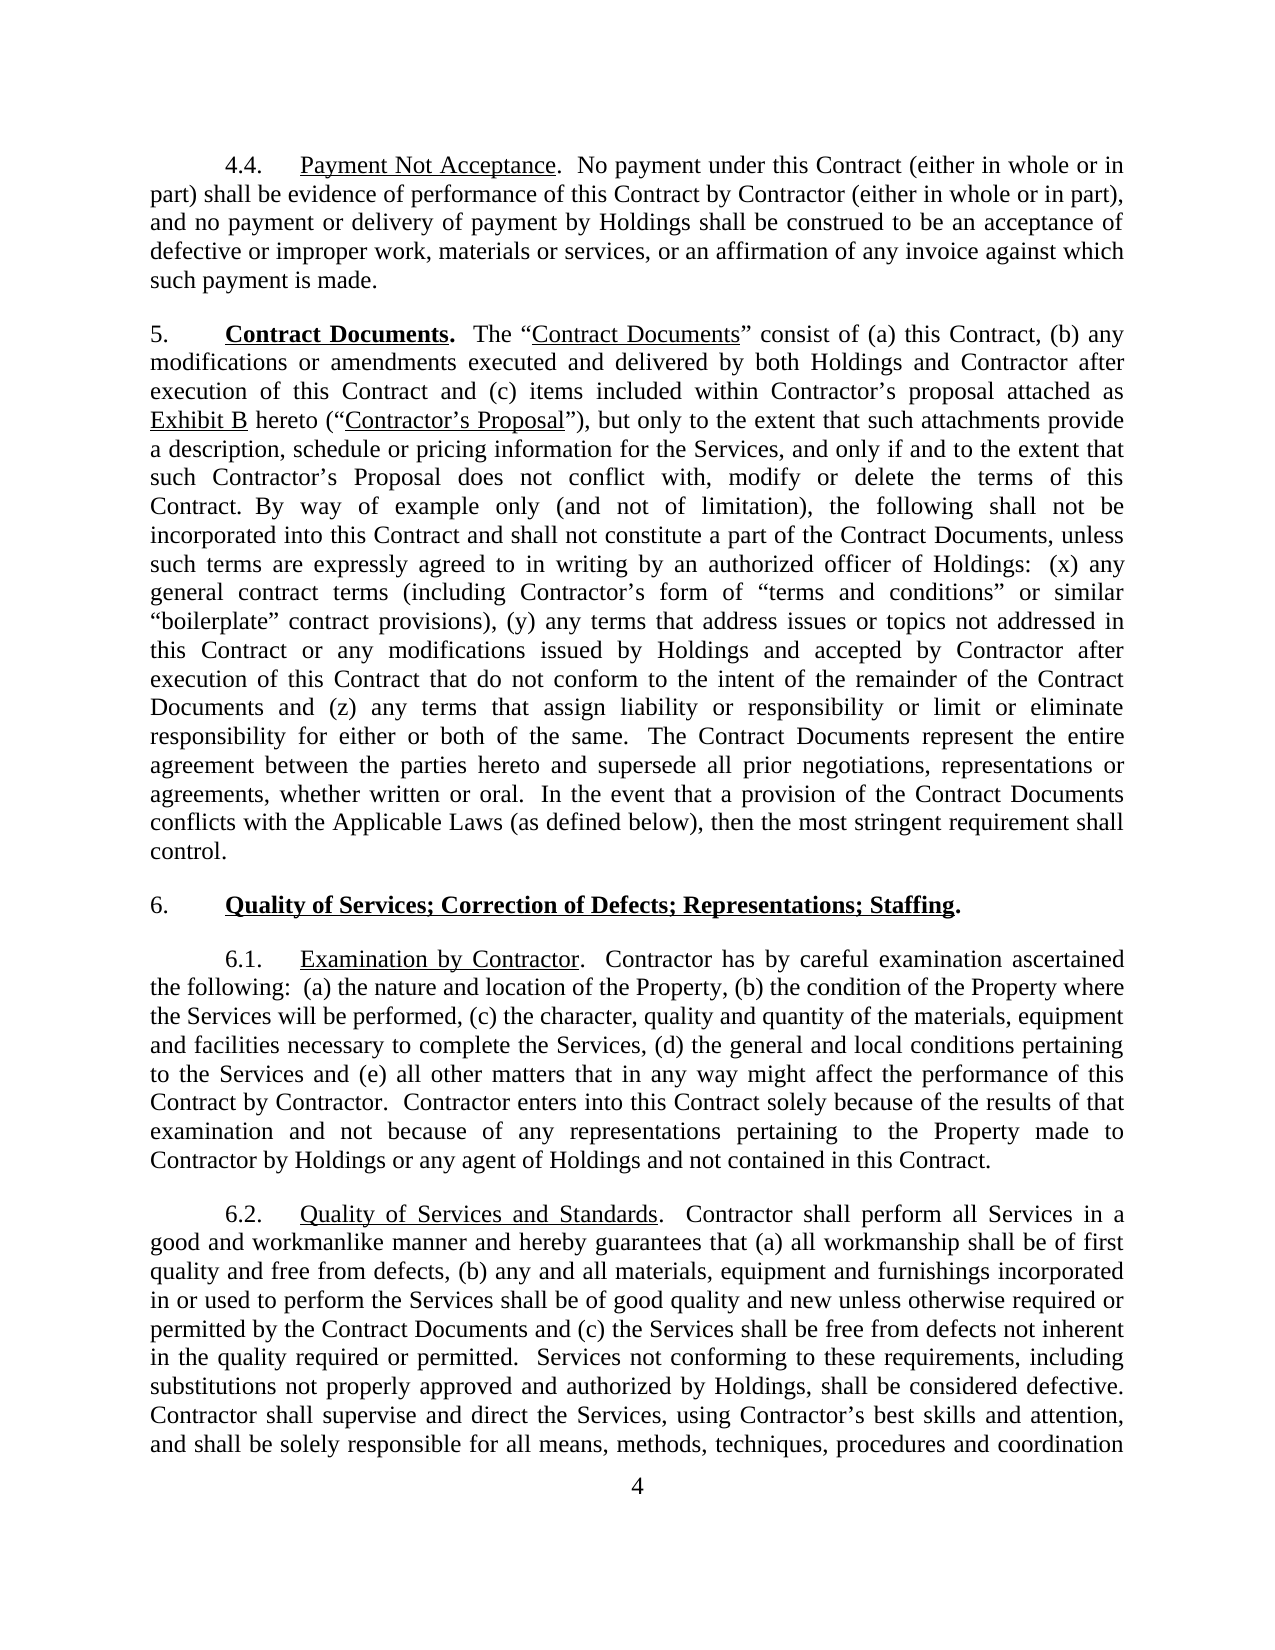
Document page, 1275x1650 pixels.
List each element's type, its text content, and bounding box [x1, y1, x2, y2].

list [150, 1199, 1125, 1457]
list Contract Documents. The “Contract Documents” consist of (a) this Contract, (b) any modifications or amendments executed and delivered by both Holdings and Contractor after execution of this Contract and (c) items included within Contractor’s proposal attached as Exhibit B hereto (“Contractor’s Proposal”), but only to the extent that such attachments provide a description, schedule or pricing information for the Services, and only if and to the extent that such Contractor’s Proposal does not conflict with, modify or delete the terms of this Contract. By way of example only (and not of limitation), the following shall not be incorporated into this Contract and shall not constitute a part of the Contract Documents, unless such terms are expressly agreed to in writing by an authorized officer of Holdings: (x) any general contract terms (including Contractor’s form of “terms and conditions” or similar “boilerplate” contract provisions), (y) any terms that address issues or topics not addressed in this Contract or any modifications issued by Holdings and accepted by Contractor after execution of this Contract that do not conform to the intent of the remainder of the Contract Documents and (z) any terms that assign liability or responsibility or limit or eliminate responsibility for either or both of the same. The Contract Documents represent the entire agreement between the parties hereto and supersede all prior negotiations, representations or agreements, whether written or oral. In the event that a provision of the Contract Documents conflicts with the Applicable Laws (as defined below), then the most stringent requirement shall control. [150, 319, 1125, 865]
list Payment Not Acceptance. No payment under this Contract (either in whole or in part) shall be evidence of performance of this Contract by Contractor (either in whole or in part), and no payment or delivery of payment by Holdings shall be construed to be an acceptance of defective or improper work, materials or services, or an affirmation of any invoice against which such payment is made. [150, 150, 1125, 294]
list Examination by Contractor. Contractor has by careful examination ascertained the following: (a) the nature and location of the Property, (b) the condition of the Property where the Services will be performed, (c) the character, quality and quantity of the materials, equipment and facilities necessary to complete the Services, (d) the general and local conditions pertaining to the Services and (e) all other matters that in any way might affect the performance of this Contract by Contractor. Contractor enters into this Contract solely because of the results of that examination and not because of any representations pertaining to the Property made to Contractor by Holdings or any agent of Holdings and not contained in this Contract. [150, 944, 1125, 1174]
list Quality of Services; Correction of Defects; Representations; Staffing. [150, 890, 1125, 919]
